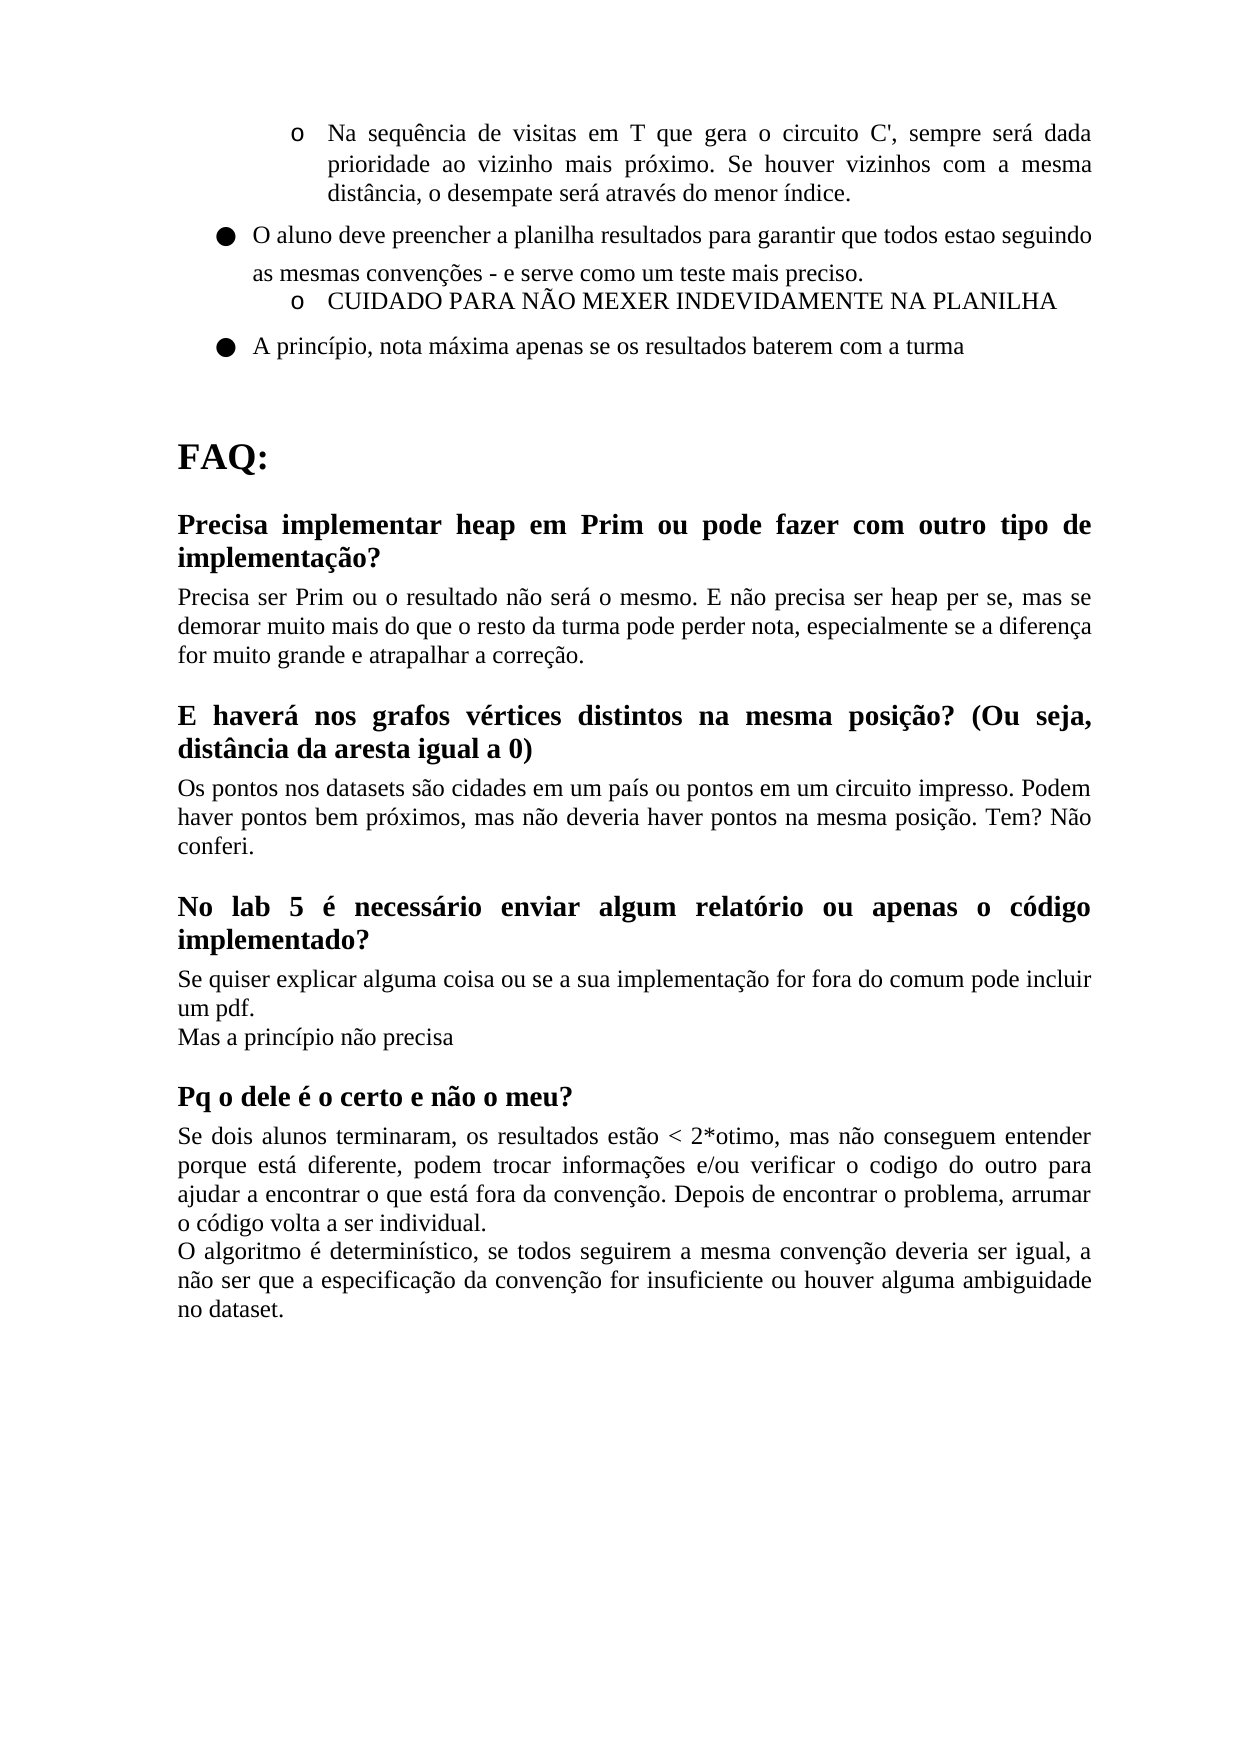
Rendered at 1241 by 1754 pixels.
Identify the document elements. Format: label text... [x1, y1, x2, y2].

text Precisa ser Prim ou o resultado não será o mesmo. E não precisa ser heap per se, mas se demorar muito mais do que o resto da turma pode perder nota, especialmente se a diferença for muito grande e atrapalhar a correção. [177, 582, 1092, 669]
list A princípio, nota máxima apenas se os resultados baterem com a turma [215, 317, 1092, 368]
text Se quiser explicar alguma coisa ou se a sua implementação for fora do comum pode incluir um pdf. [177, 964, 1092, 1022]
list Na sequência de visitas em T que gera o circuito C', sempre será dada prioridade ao vizinho mais próximo. Se houver vizinhos com a mesma distância, o desempate será através do menor índice. [290, 118, 1092, 206]
text Se dois alunos terminaram, os resultados estão < 2*otimo, mas não conseguem entender porque está diferente, podem trocar informações e/ou verificar o codigo do outro para ajudar a encontrar o que está fora da convenção. Depois de encontrar o problema, arrumar o código volta a ser individual. [177, 1121, 1092, 1236]
subtitle No lab 5 é necessário enviar algum relatório ou apenas o código implementado? [177, 889, 1092, 956]
subtitle Precisa implementar heap em Prim ou pode fazer com outro tipo de implementação? [177, 507, 1092, 574]
subtitle Pq o dele é o certo e não o meu? [177, 1079, 1092, 1113]
text Mas a princípio não precisa [177, 1022, 1092, 1050]
text O algoritmo é determinístico, se todos seguirem a mesma convenção deveria ser igual, a não ser que a especificação da convenção for insuficiente ou houver alguma ambiguidade no dataset. [177, 1236, 1092, 1323]
subtitle FAQ: [177, 435, 1092, 478]
subtitle E haverá nos grafos vértices distintos na mesma posição? (Ou seja, distância da aresta igual a 0) [177, 698, 1092, 765]
list CUIDADO PARA NÃO MEXER INDEVIDAMENTE NA PLANILHA [290, 286, 1092, 317]
text Os pontos nos datasets são cidades em um país ou pontos em um circuito impresso. Podem haver pontos bem próximos, mas não deveria haver pontos na mesma posição. Tem? Não conferi. [177, 773, 1092, 859]
list O aluno deve preencher a planilha resultados para garantir que todos estao seguindo as mesmas convenções - e serve como um teste mais preciso. [215, 206, 1092, 286]
